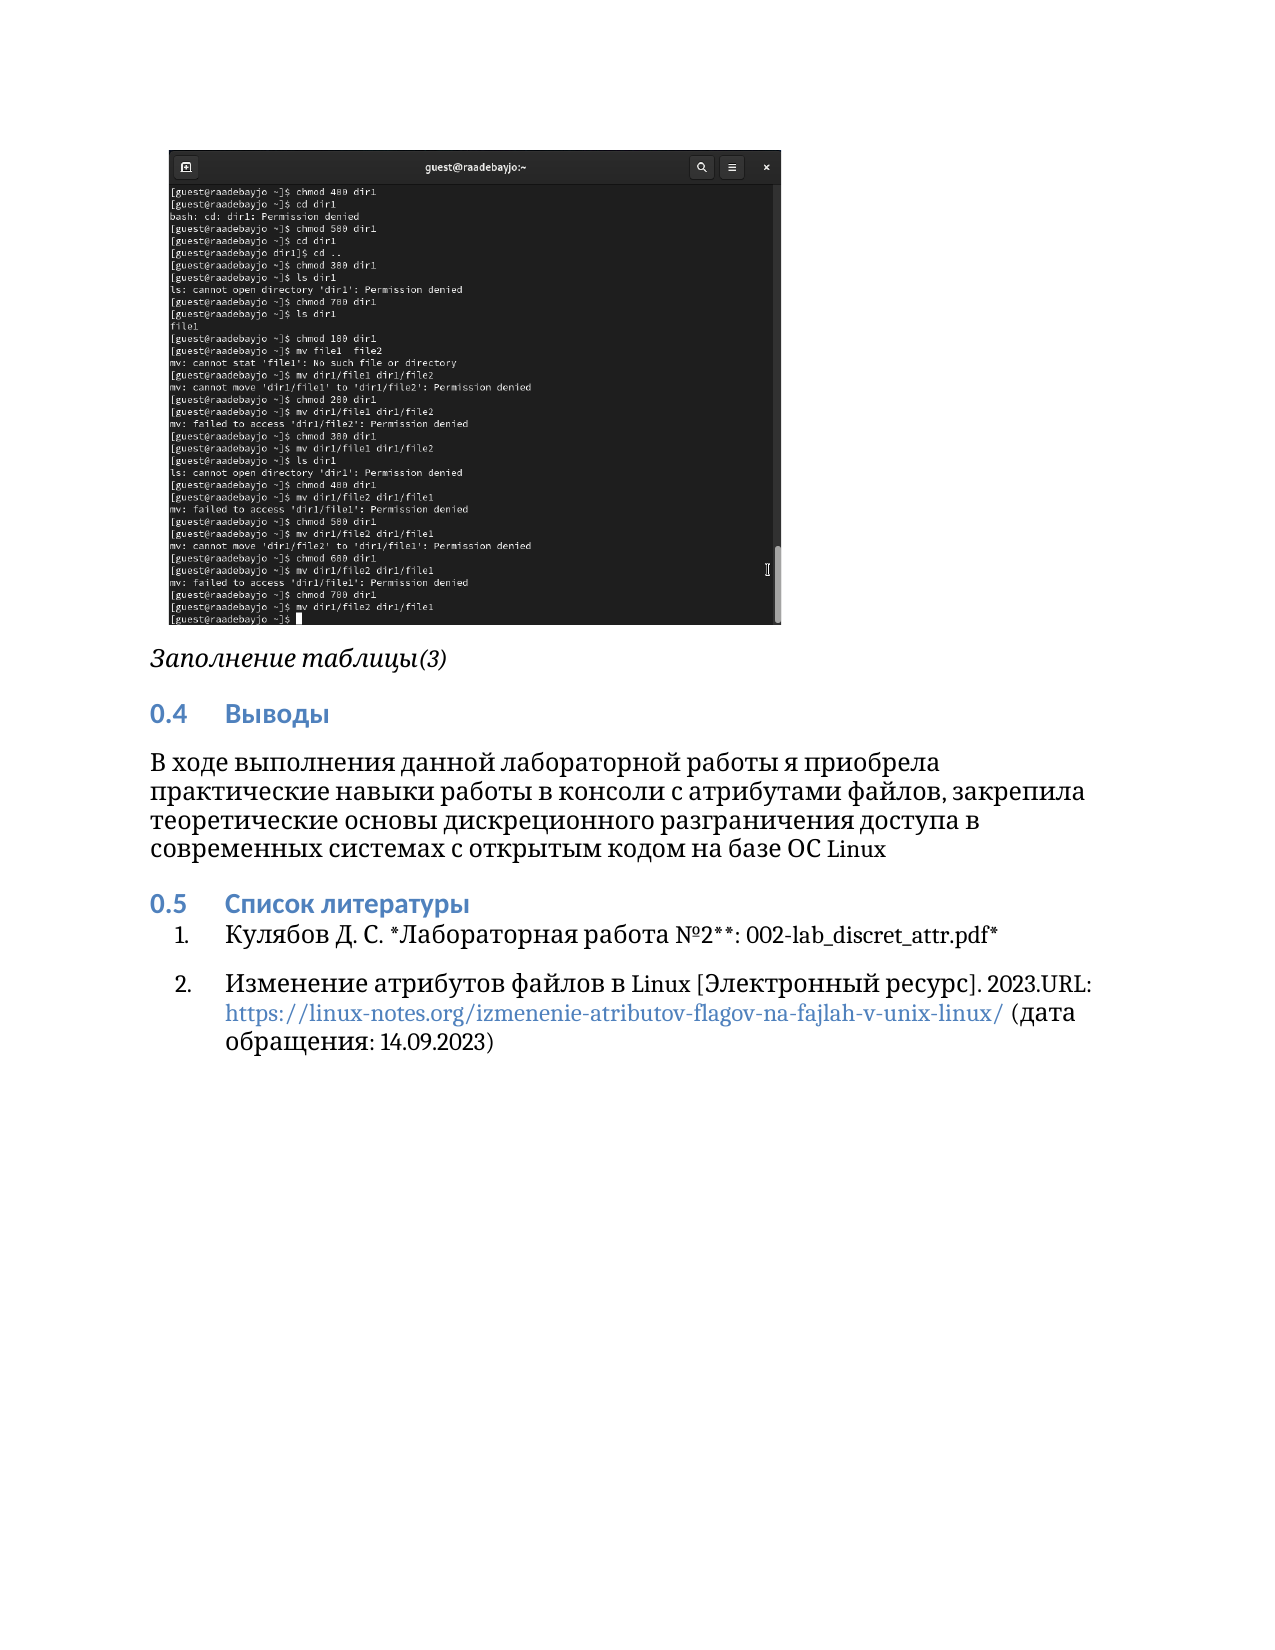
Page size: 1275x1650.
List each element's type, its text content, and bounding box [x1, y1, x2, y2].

list Кулябов Д. С. *Лабораторная работа №2**: 002-lab_discret_attr.pdf* [175, 921, 1125, 949]
list Изменение атрибутов файлов в Linux [Электронный ресурс]. 2023.URL: https://linux-notes.org/izmenenie-atributov-flagov-na-fajlah-v-unix-linux/ (дата обращения: 14.09.2023) [175, 970, 1125, 1056]
text Заполнение таблицы(3) [150, 645, 1125, 674]
subtitle 0.4 Выводы [150, 695, 1125, 730]
text В ходе выполнения данной лабораторной работы я приобрела практические навыки работы в консоли с атрибутами файлов, закрепила теоретические основы дискреционного разграничения доступа в современных системах с открытым кодом на базе ОС Linux [150, 749, 1125, 864]
picture [168, 150, 782, 625]
subtitle 0.5 Список литературы [150, 885, 1125, 921]
